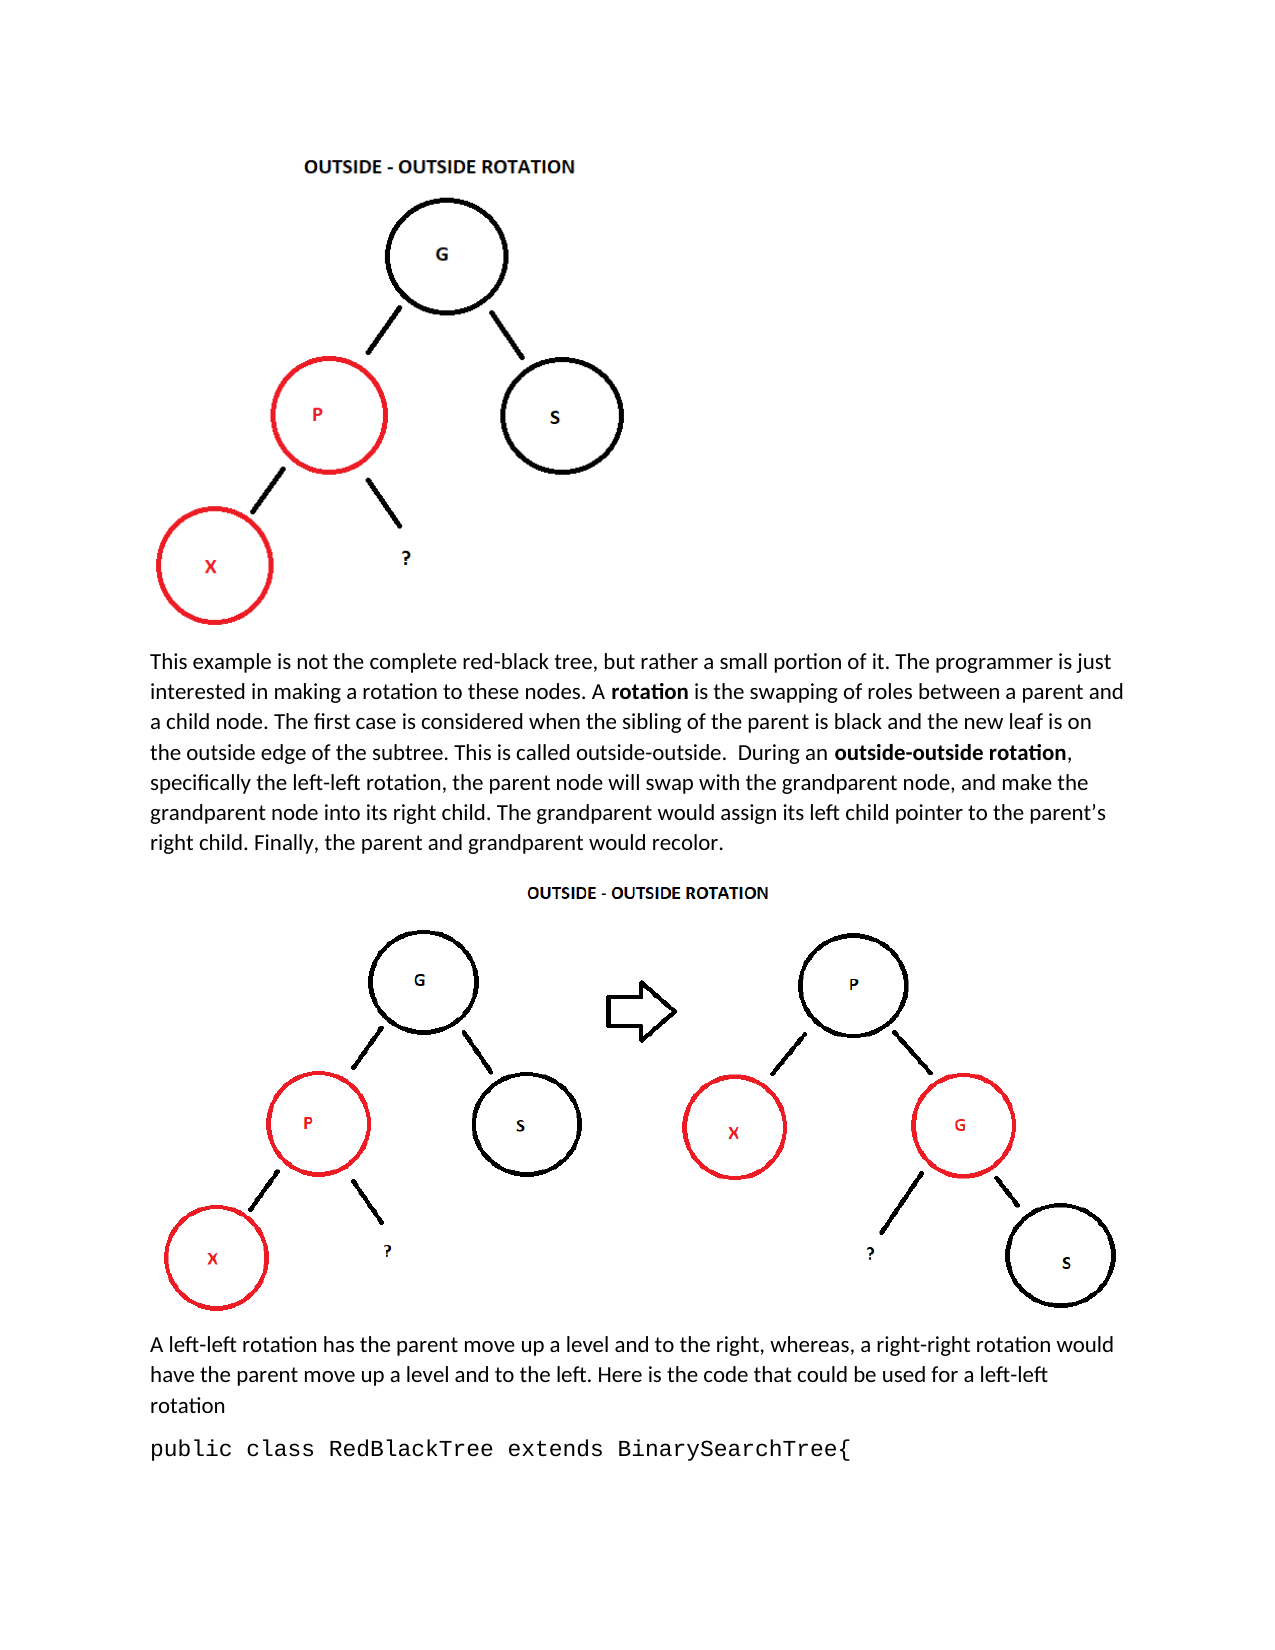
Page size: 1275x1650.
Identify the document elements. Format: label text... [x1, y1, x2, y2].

text This example is not the complete red-black tree, but rather a small portion of it. The programmer is just interested in making a rotation to these nodes. A rotation is the swapping of roles between a parent and a child node. The first case is considered when the sibling of the parent is black and the new leaf is on the outside edge of the subtree. This is called outside-outside. During an outside-outside rotation, specifically the left-left rotation, the parent node will swap with the grandparent node, and make the grandparent node into its right child. The grandparent would assign its left child pointer to the parent’s right child. Finally, the parent and grandparent would recolor. [150, 647, 1125, 856]
picture [150, 150, 629, 629]
picture [150, 875, 1125, 1312]
text A left-left rotation has the parent move up a level and to the right, whereas, a right-right rotation would have the parent move up a level and to the left. Here is the code that could be used for a left-left rotation [150, 1330, 1125, 1419]
text public class RedBlackTree extends BinarySearchTree{ [150, 1438, 1125, 1464]
